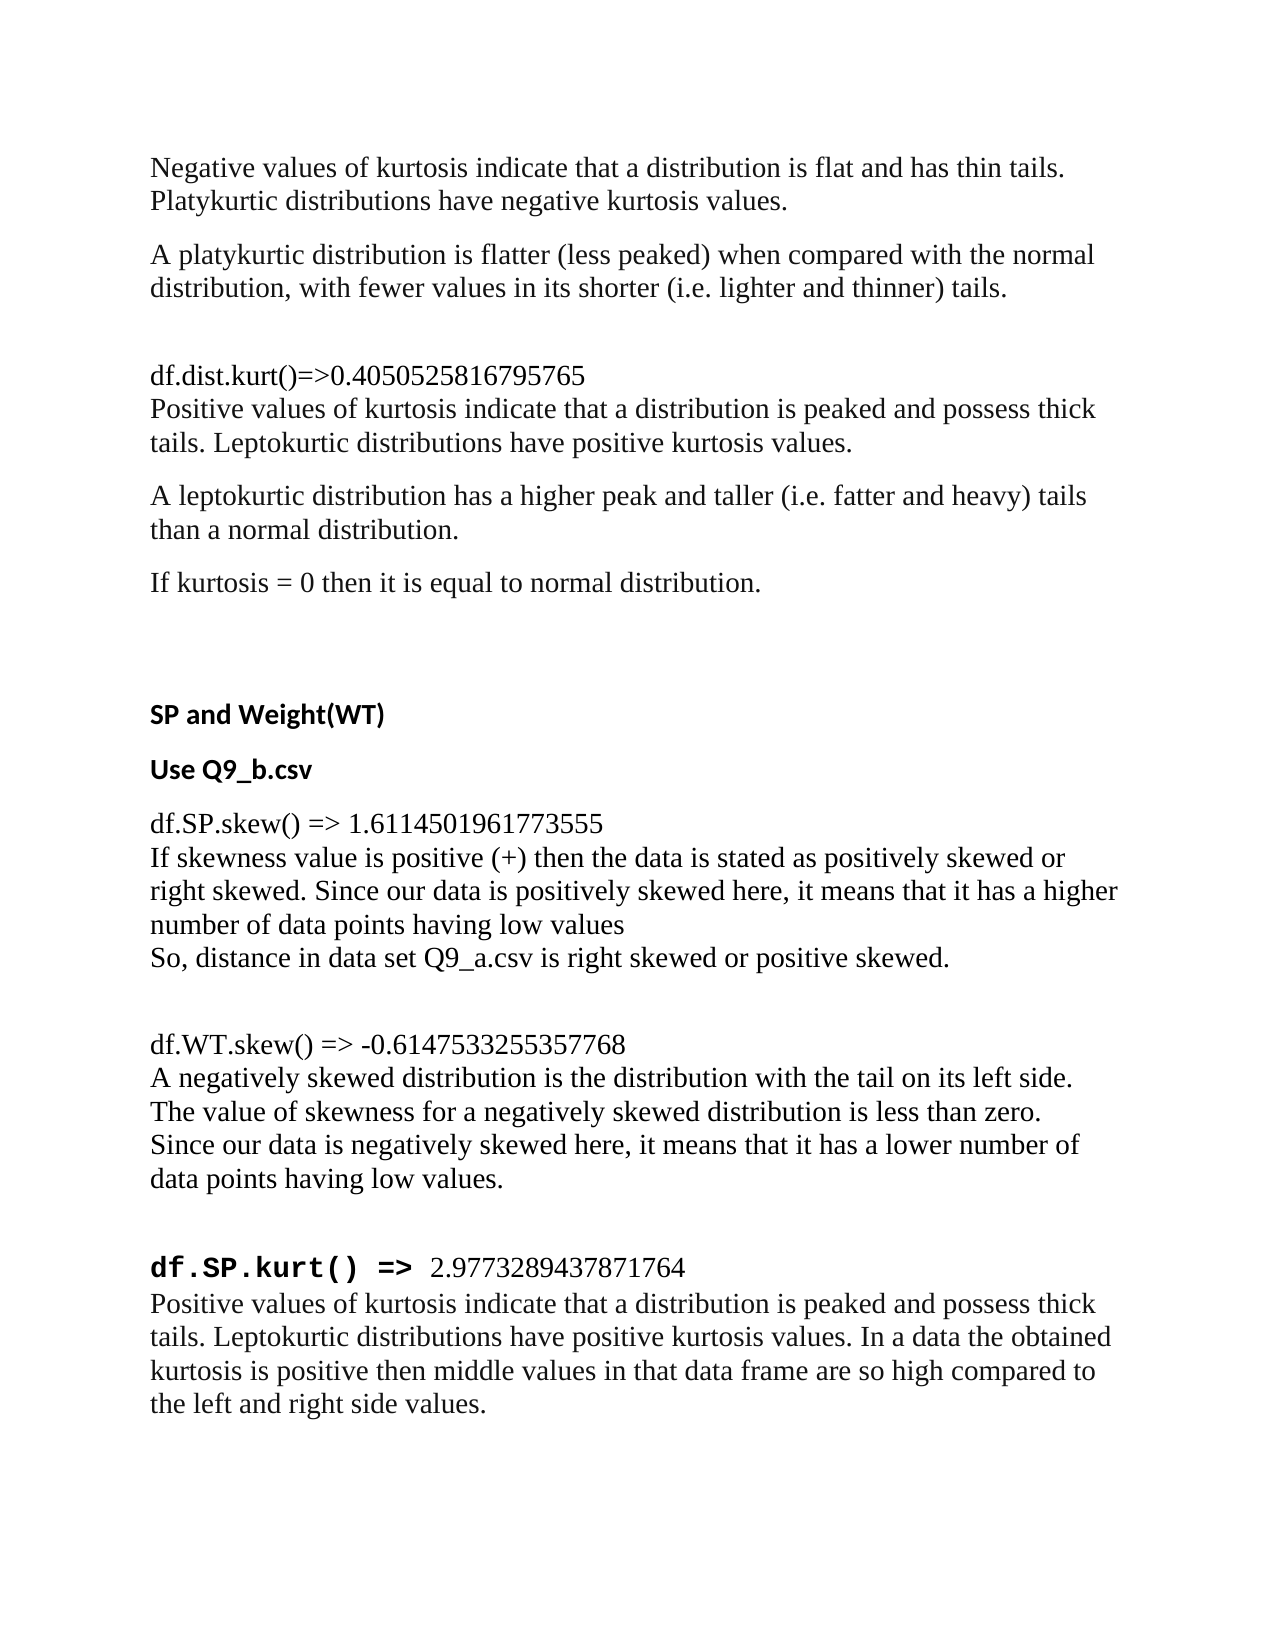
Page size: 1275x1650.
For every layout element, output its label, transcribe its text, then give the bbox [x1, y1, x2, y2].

text df.SP.skew() => 1.6114501961773555 [150, 806, 1125, 840]
text If skewness value is positive (+) then the data is stated as positively skewed or right skewed. Since our data is positively skewed here, it means that it has a higher number of data points having low values [150, 840, 1125, 941]
text df.dist.kurt()=>0.4050525816795765 [150, 358, 1125, 391]
text A leptokurtic distribution has a higher peak and taller (i.e. fatter and heavy) tails than a normal distribution. [150, 478, 1125, 545]
text A negatively skewed distribution is the distribution with the tail on its left side. The value of skewness for a negatively skewed distribution is less than zero. [150, 1060, 1125, 1127]
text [150, 1286, 1125, 1420]
text So, distance in data set Q9_a.csv is right skewed or positive skewed. [150, 941, 1125, 974]
text df.SP.kurt() => 2.9773289437871764 [150, 1250, 1125, 1286]
text If kurtosis = 0 then it is equal to normal distribution. [150, 565, 1125, 599]
text Positive values of kurtosis indicate that a distribution is peaked and possess thick tails. Leptokurtic distributions have positive kurtosis values. [150, 391, 1125, 458]
text A platykurtic distribution is flatter (less peaked) when compared with the normal distribution, with fewer values in its shorter (i.e. lighter and thinner) tails. [150, 237, 1125, 304]
text Use Q9_b.csv [150, 751, 1125, 787]
text Since our data is negatively skewed here, it means that it has a lower number of data points having low values. [150, 1127, 1125, 1194]
text df.WT.skew() => -0.6147533255357768 [150, 1027, 1125, 1060]
text SP and Weight(WT) [150, 696, 1125, 732]
text Negative values of kurtosis indicate that a distribution is flat and has thin tails. Platykurtic distributions have negative kurtosis values. [150, 150, 1125, 217]
